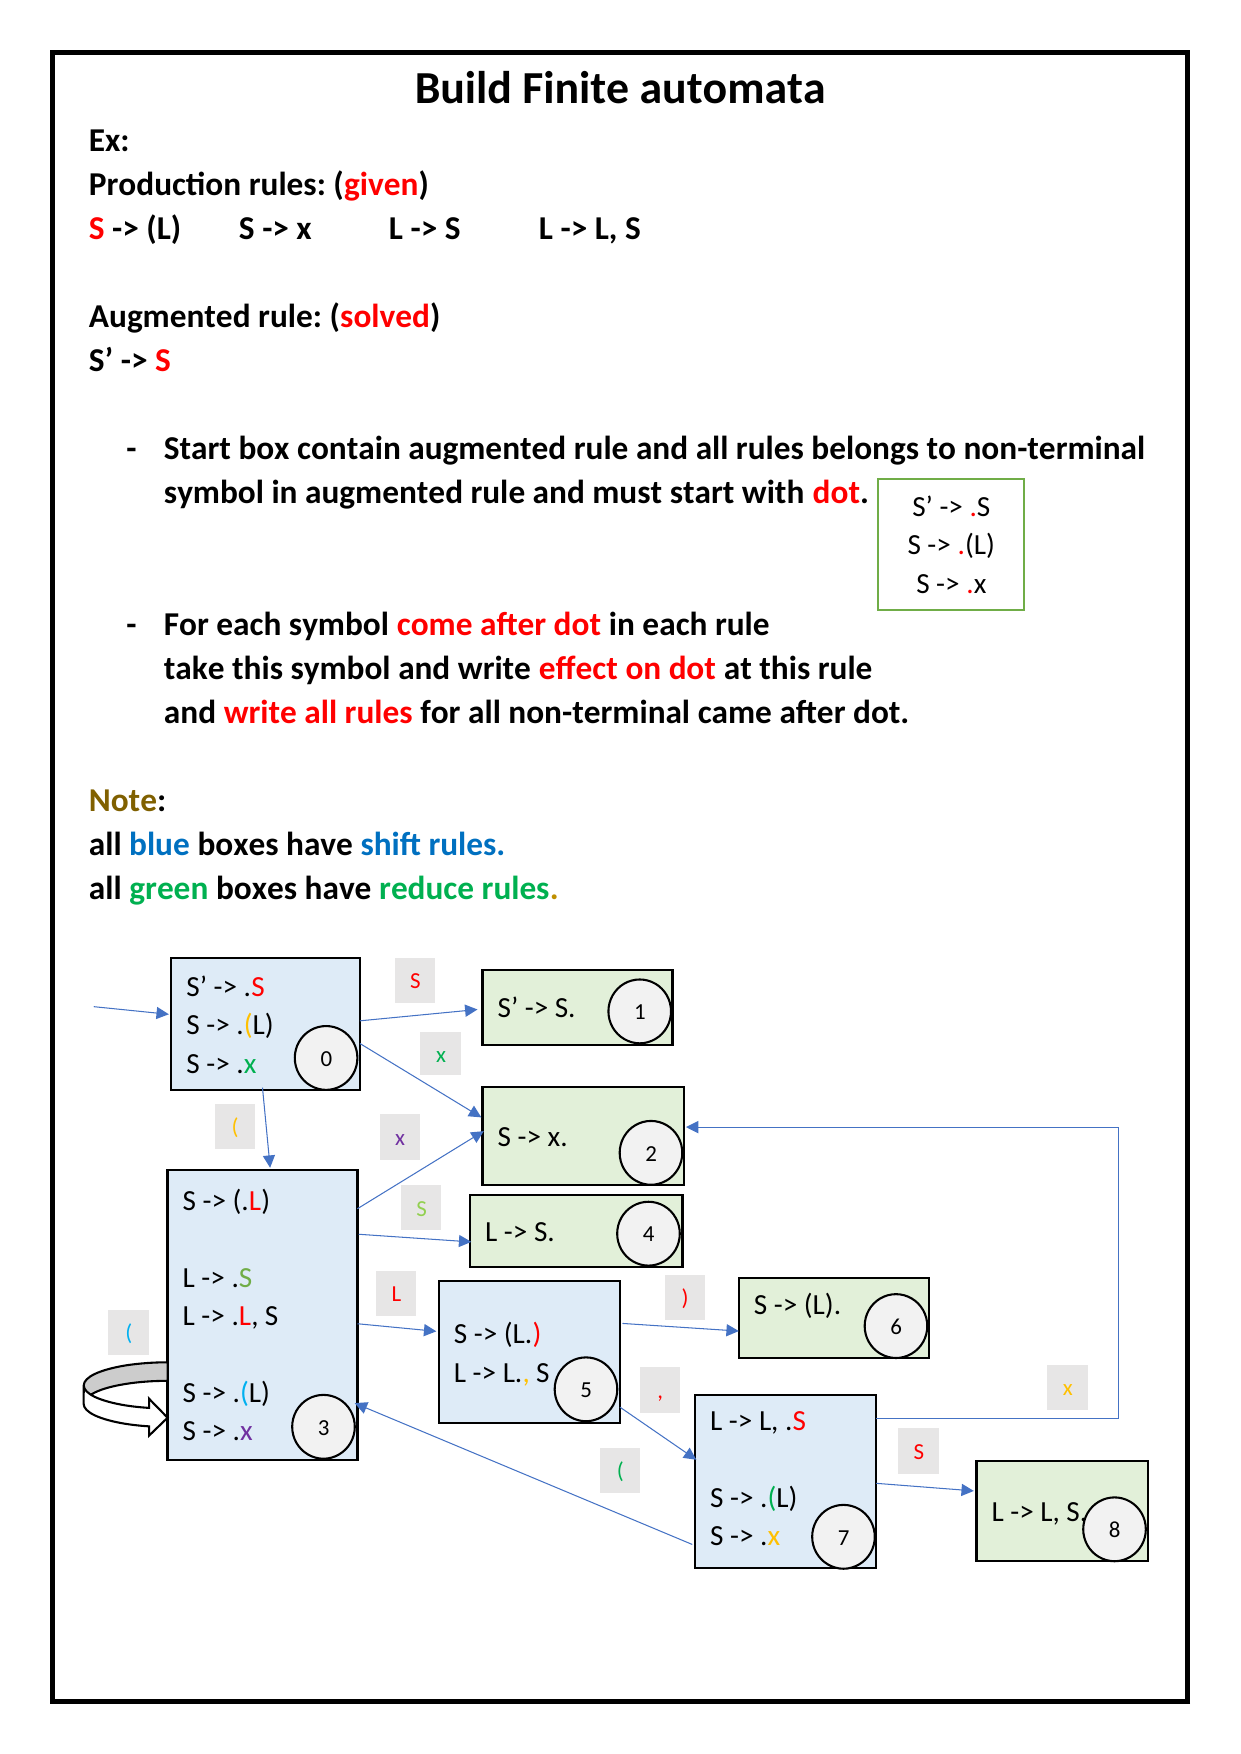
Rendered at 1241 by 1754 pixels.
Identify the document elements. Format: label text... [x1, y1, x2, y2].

list Start box contain augmented rule and all rules belongs to non-terminal symbol in augmented rule and must start with dot. [126, 427, 1152, 512]
text Note: all blue boxes have shift rules. all green boxes have reduce rules. [89, 779, 1152, 907]
text Production rules: (given) [89, 163, 1152, 204]
text S’ -> S [89, 339, 1152, 380]
list For each symbol come after dot in each rule take this symbol and write effect on dot at this rule and write all rules for all non-terminal came after dot. [126, 603, 1152, 732]
text Build Finite automata [89, 59, 1152, 115]
text Ex: [89, 119, 1152, 160]
text S -> (L) S -> x L -> S L -> L, S [89, 207, 1152, 248]
text Augmented rule: (solved) [89, 295, 1152, 336]
